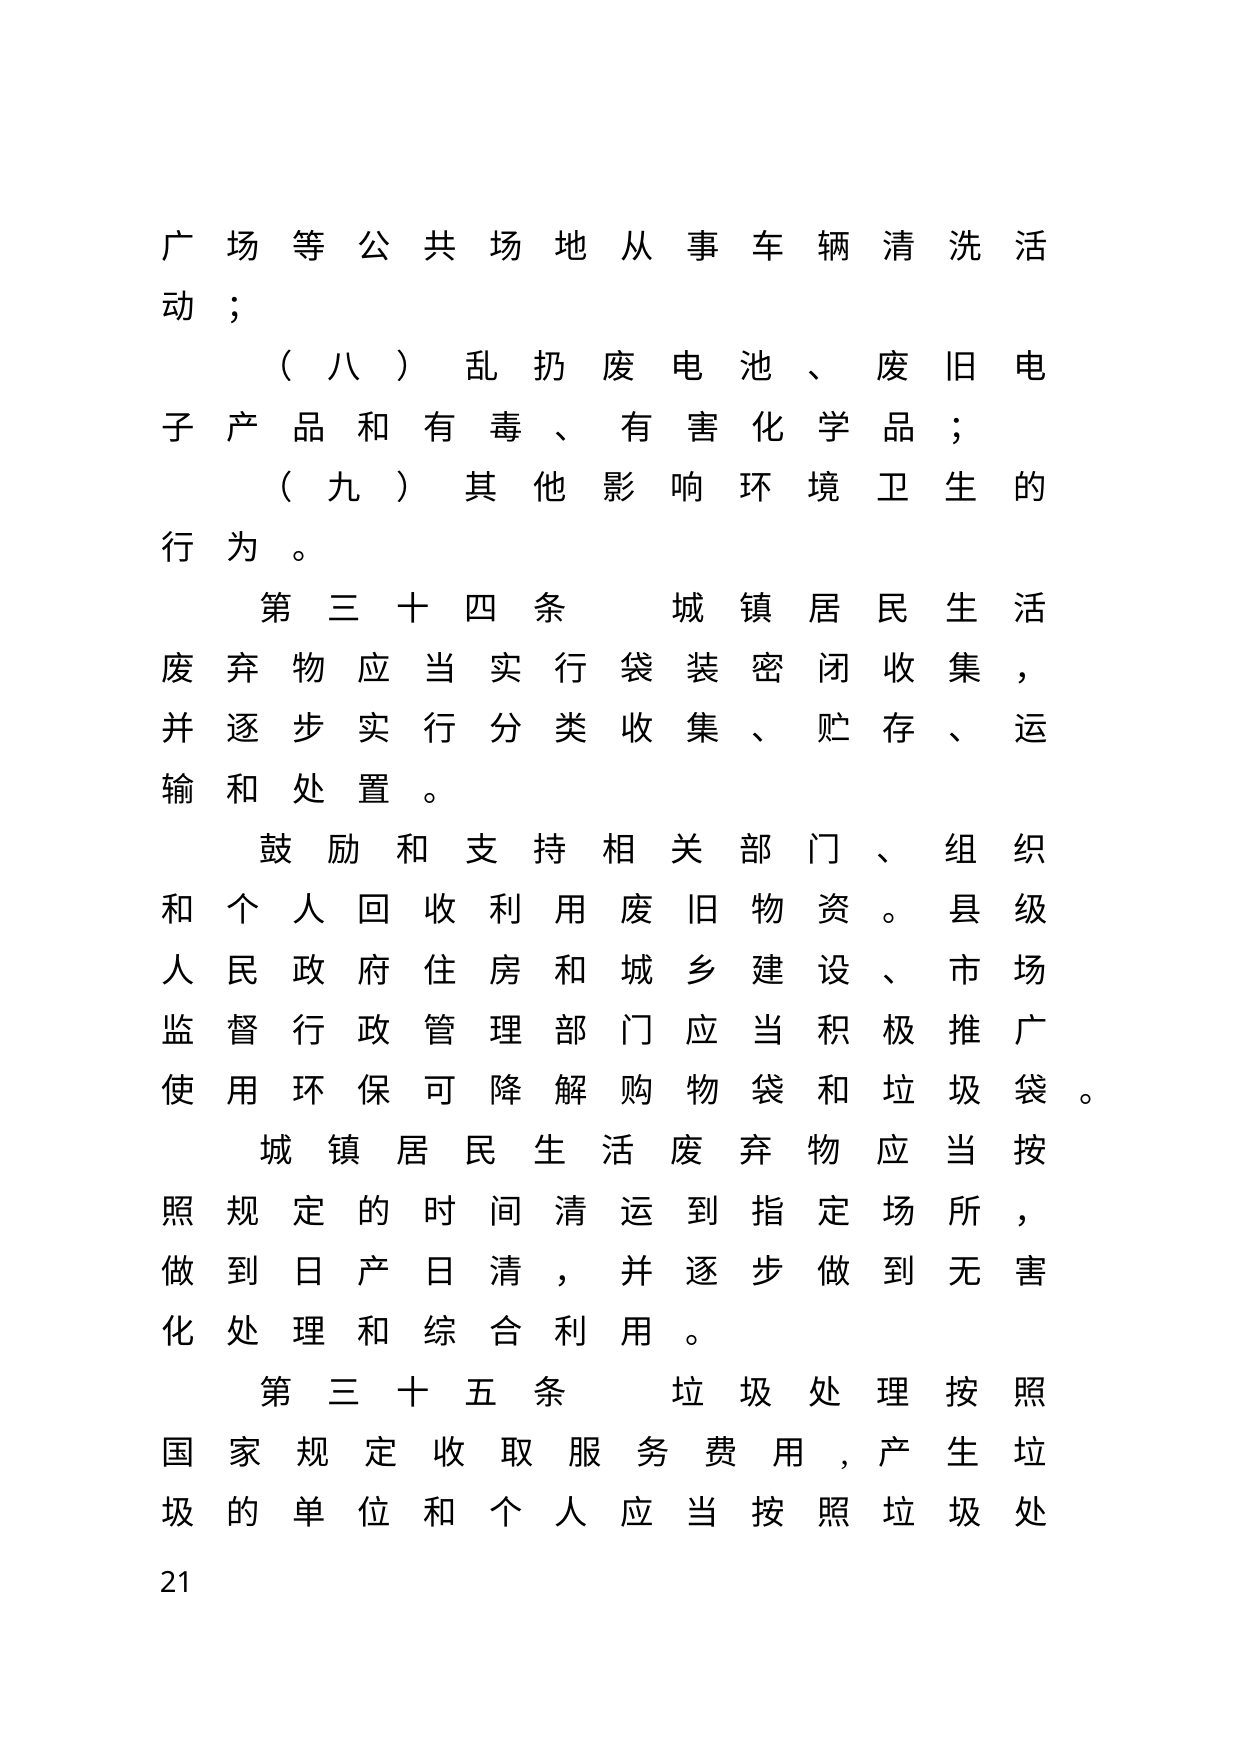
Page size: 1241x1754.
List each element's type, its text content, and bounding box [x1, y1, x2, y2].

text 鼓励和支持相关部门、组织和个人回收利用废旧物资。县级人民政府住房和城乡建设、市场监督行政管理部门应当积极推广使用环保可降解购物袋和垃圾袋。 [161, 817, 1079, 1118]
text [161, 1359, 1079, 1540]
text 城镇居民生活废弃物应当按照规定的时间清运到指定场所，做到日产日清，并逐步做到无害化处理和综合利用。 [161, 1118, 1079, 1359]
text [161, 213, 1079, 334]
text 第三十四条 城镇居民生活废弃物应当实行袋装密闭收集，并逐步实行分类收集、贮存、运输和处置。 [161, 575, 1079, 817]
text （九）其他影响环境卫生的行为。 [161, 455, 1079, 575]
text （八）乱扔废电池、废旧电子产品和有毒、有害化学品； [161, 334, 1079, 455]
